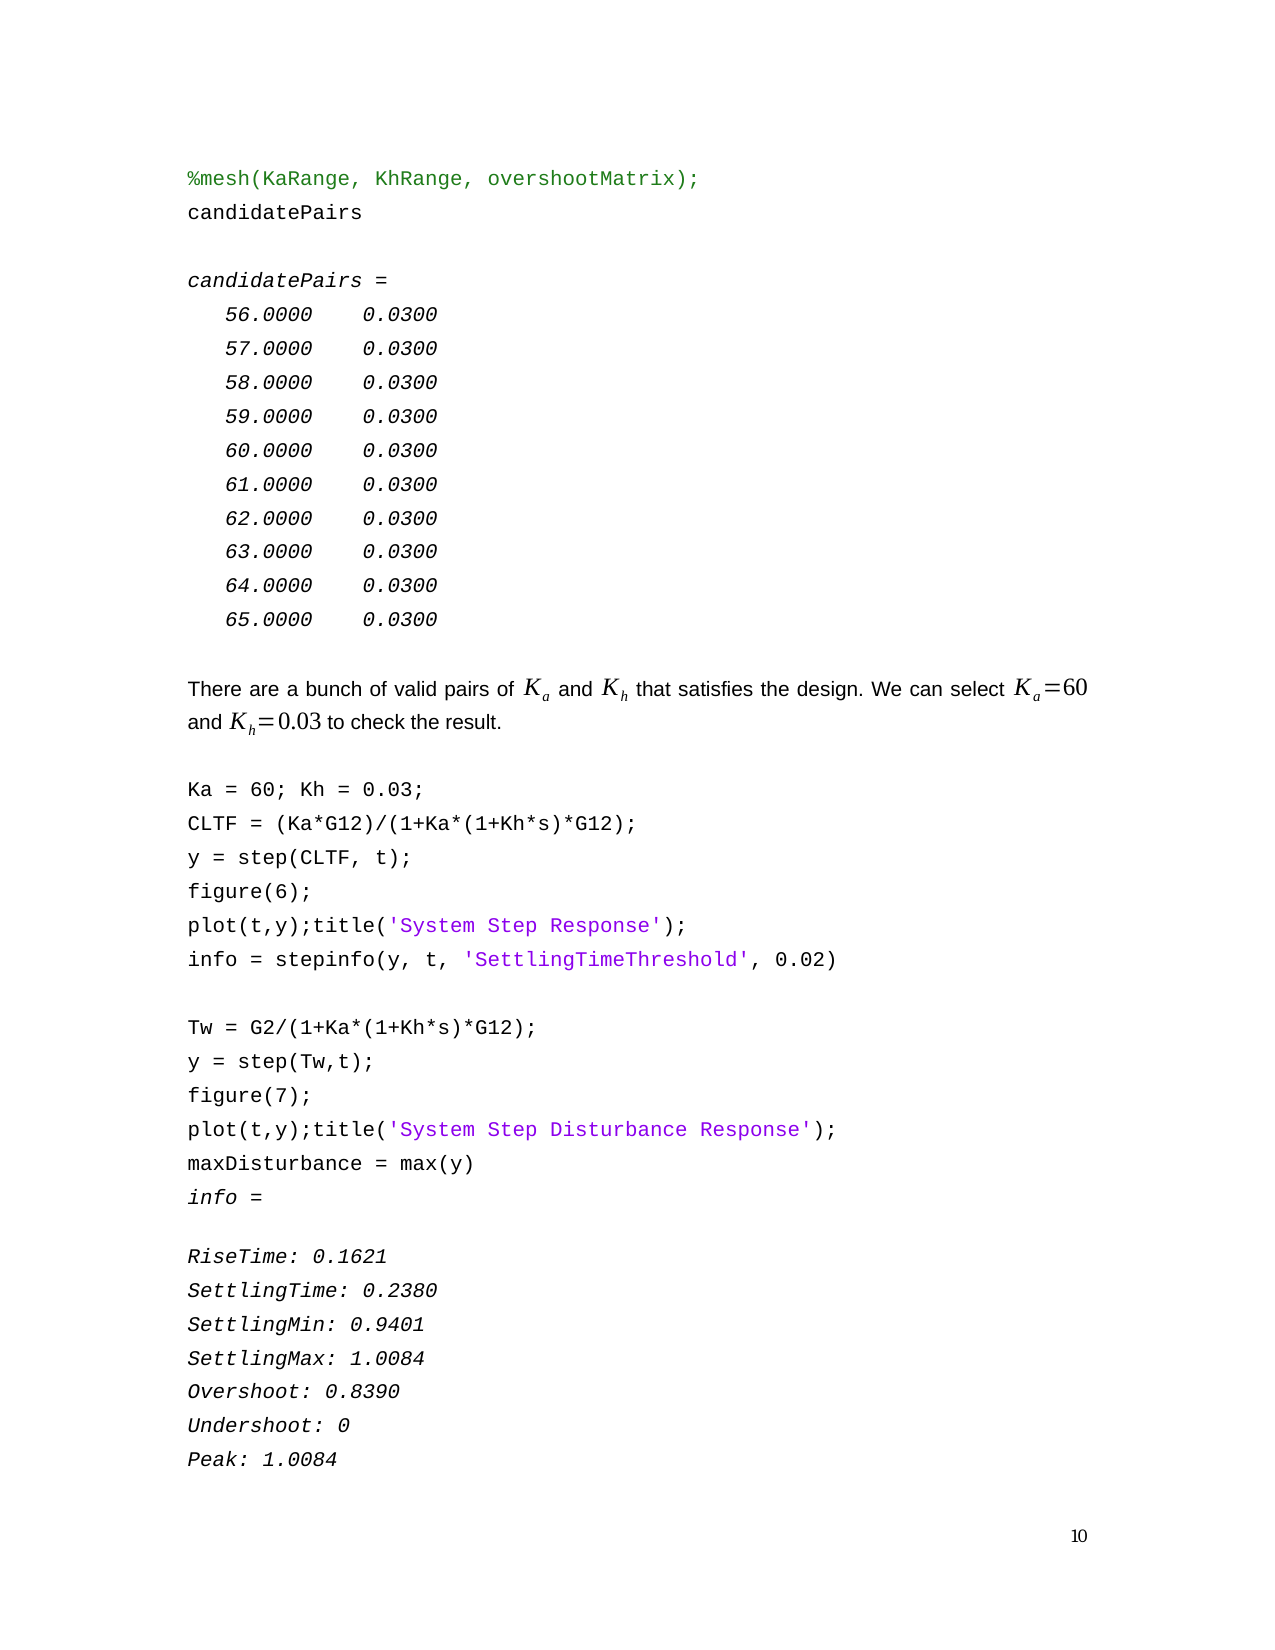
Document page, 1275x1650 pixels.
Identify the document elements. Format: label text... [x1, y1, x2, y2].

text 61.0000 0.0300 [187, 468, 1087, 502]
text info = [187, 1182, 1087, 1216]
text There are a bunch of valid pairs of and that satisfies the design. We can select and to check the result. [187, 672, 1087, 740]
text candidatePairs = [187, 265, 1087, 299]
text SettlingMax: 1.0084 [187, 1342, 1087, 1376]
text 65.0000 0.0300 [187, 604, 1087, 638]
text Peak: 1.0084 [187, 1444, 1087, 1478]
text Overshoot: 0.8390 [187, 1376, 1087, 1410]
text y = step(CLTF, t); [187, 842, 1087, 876]
text 57.0000 0.0300 [187, 333, 1087, 367]
text 59.0000 0.0300 [187, 401, 1087, 434]
text plot(t,y);title('System Step Disturbance Response'); [187, 1114, 1087, 1148]
text maxDisturbance = max(y) [187, 1148, 1087, 1182]
text figure(7); [187, 1080, 1087, 1114]
text 62.0000 0.0300 [187, 502, 1087, 536]
text CLTF = (Ka*G12)/(1+Ka*(1+Kh*s)*G12); [187, 808, 1087, 842]
text Undershoot: 0 [187, 1410, 1087, 1444]
text candidatePairs [187, 197, 1087, 231]
text Tw = G2/(1+Ka*(1+Kh*s)*G12); [187, 1012, 1087, 1046]
text plot(t,y);title('System Step Response'); [187, 910, 1087, 944]
text 56.0000 0.0300 [187, 299, 1087, 333]
text y = step(Tw,t); [187, 1046, 1087, 1080]
text figure(6); [187, 876, 1087, 910]
text 64.0000 0.0300 [187, 570, 1087, 604]
text %mesh(KaRange, KhRange, overshootMatrix); [187, 163, 1087, 197]
text 58.0000 0.0300 [187, 367, 1087, 401]
text RiseTime: 0.1621 [187, 1241, 1087, 1274]
text 63.0000 0.0300 [187, 536, 1087, 570]
text SettlingMin: 0.9401 [187, 1308, 1087, 1342]
text Ka = 60; Kh = 0.03; [187, 774, 1087, 808]
text info = stepinfo(y, t, 'SettlingTimeThreshold', 0.02) [187, 944, 1087, 978]
text 60.0000 0.0300 [187, 434, 1087, 468]
text SettlingTime: 0.2380 [187, 1274, 1087, 1308]
